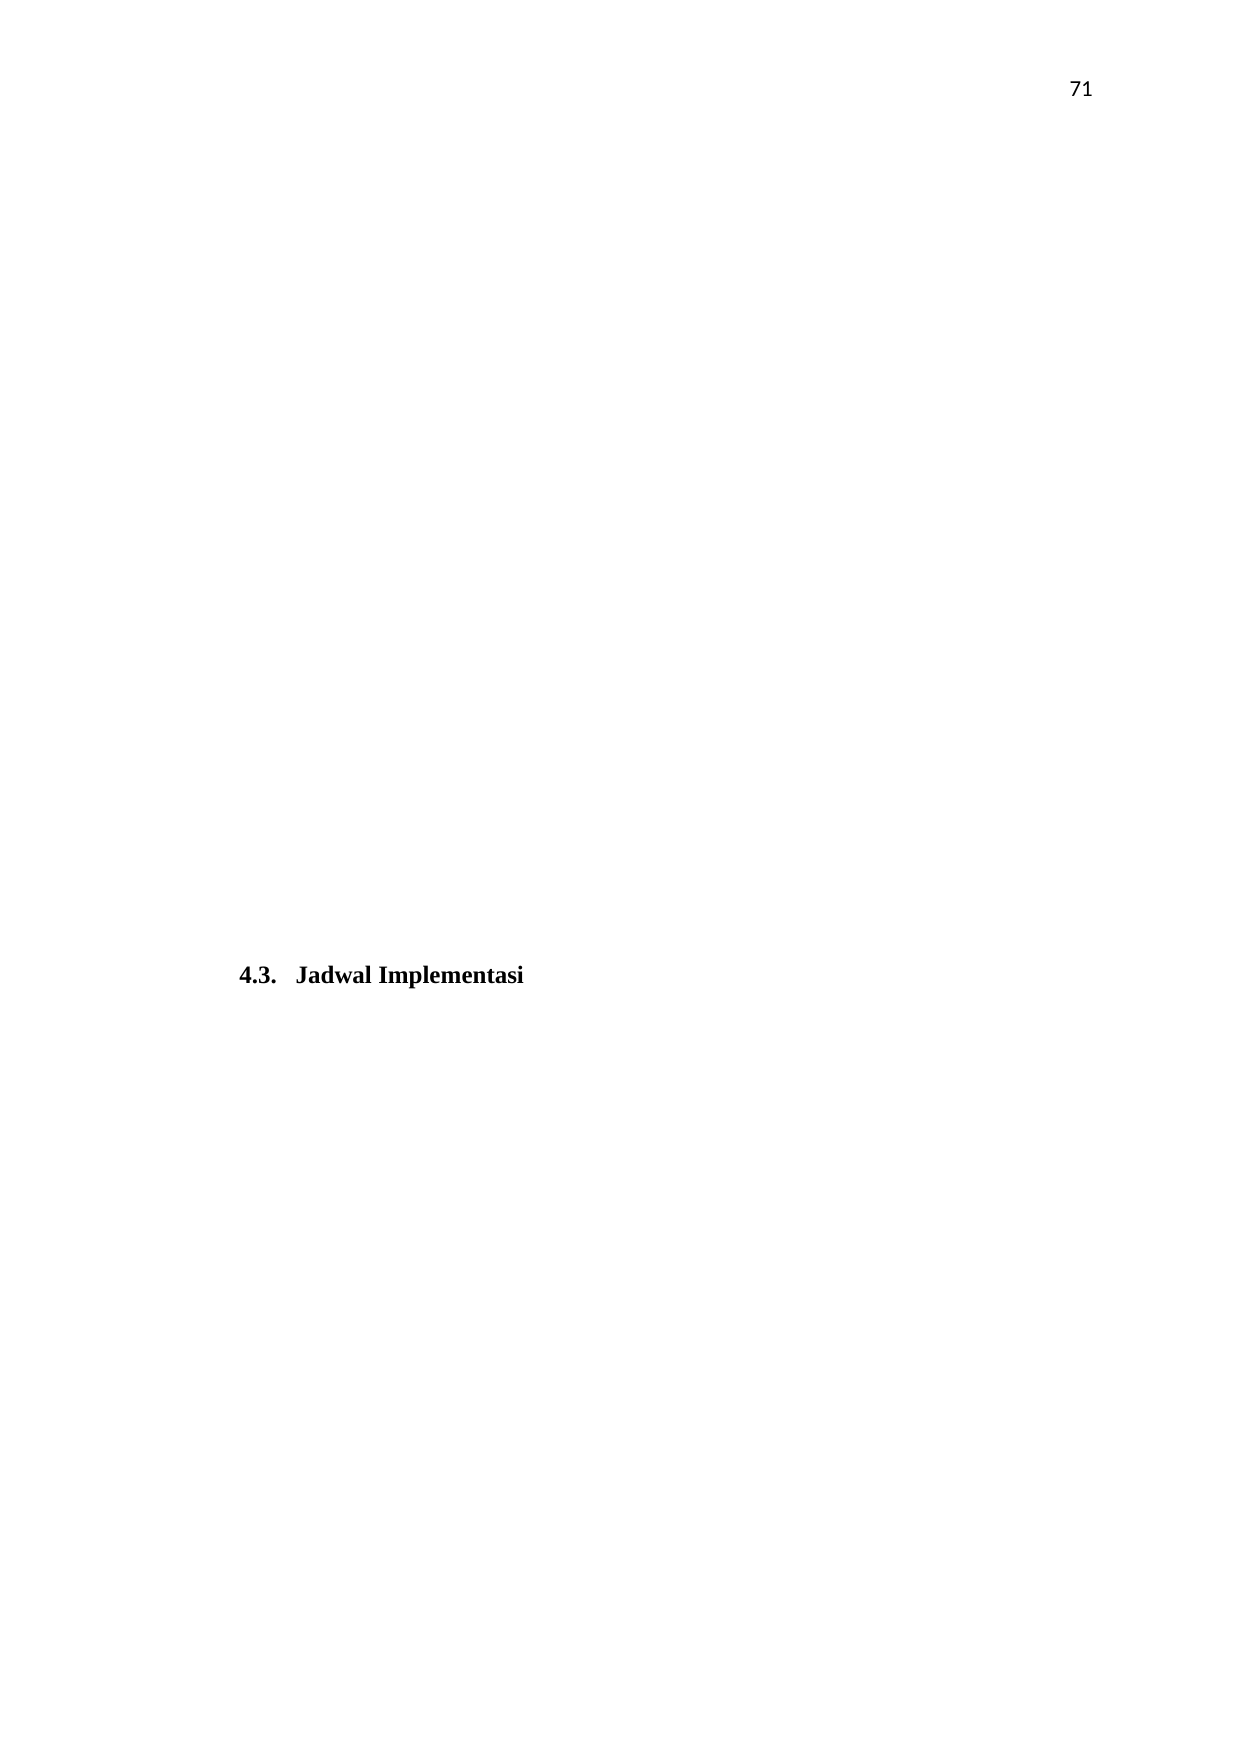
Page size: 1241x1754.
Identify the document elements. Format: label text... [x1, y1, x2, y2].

list Jadwal Implementasi [239, 961, 1092, 989]
